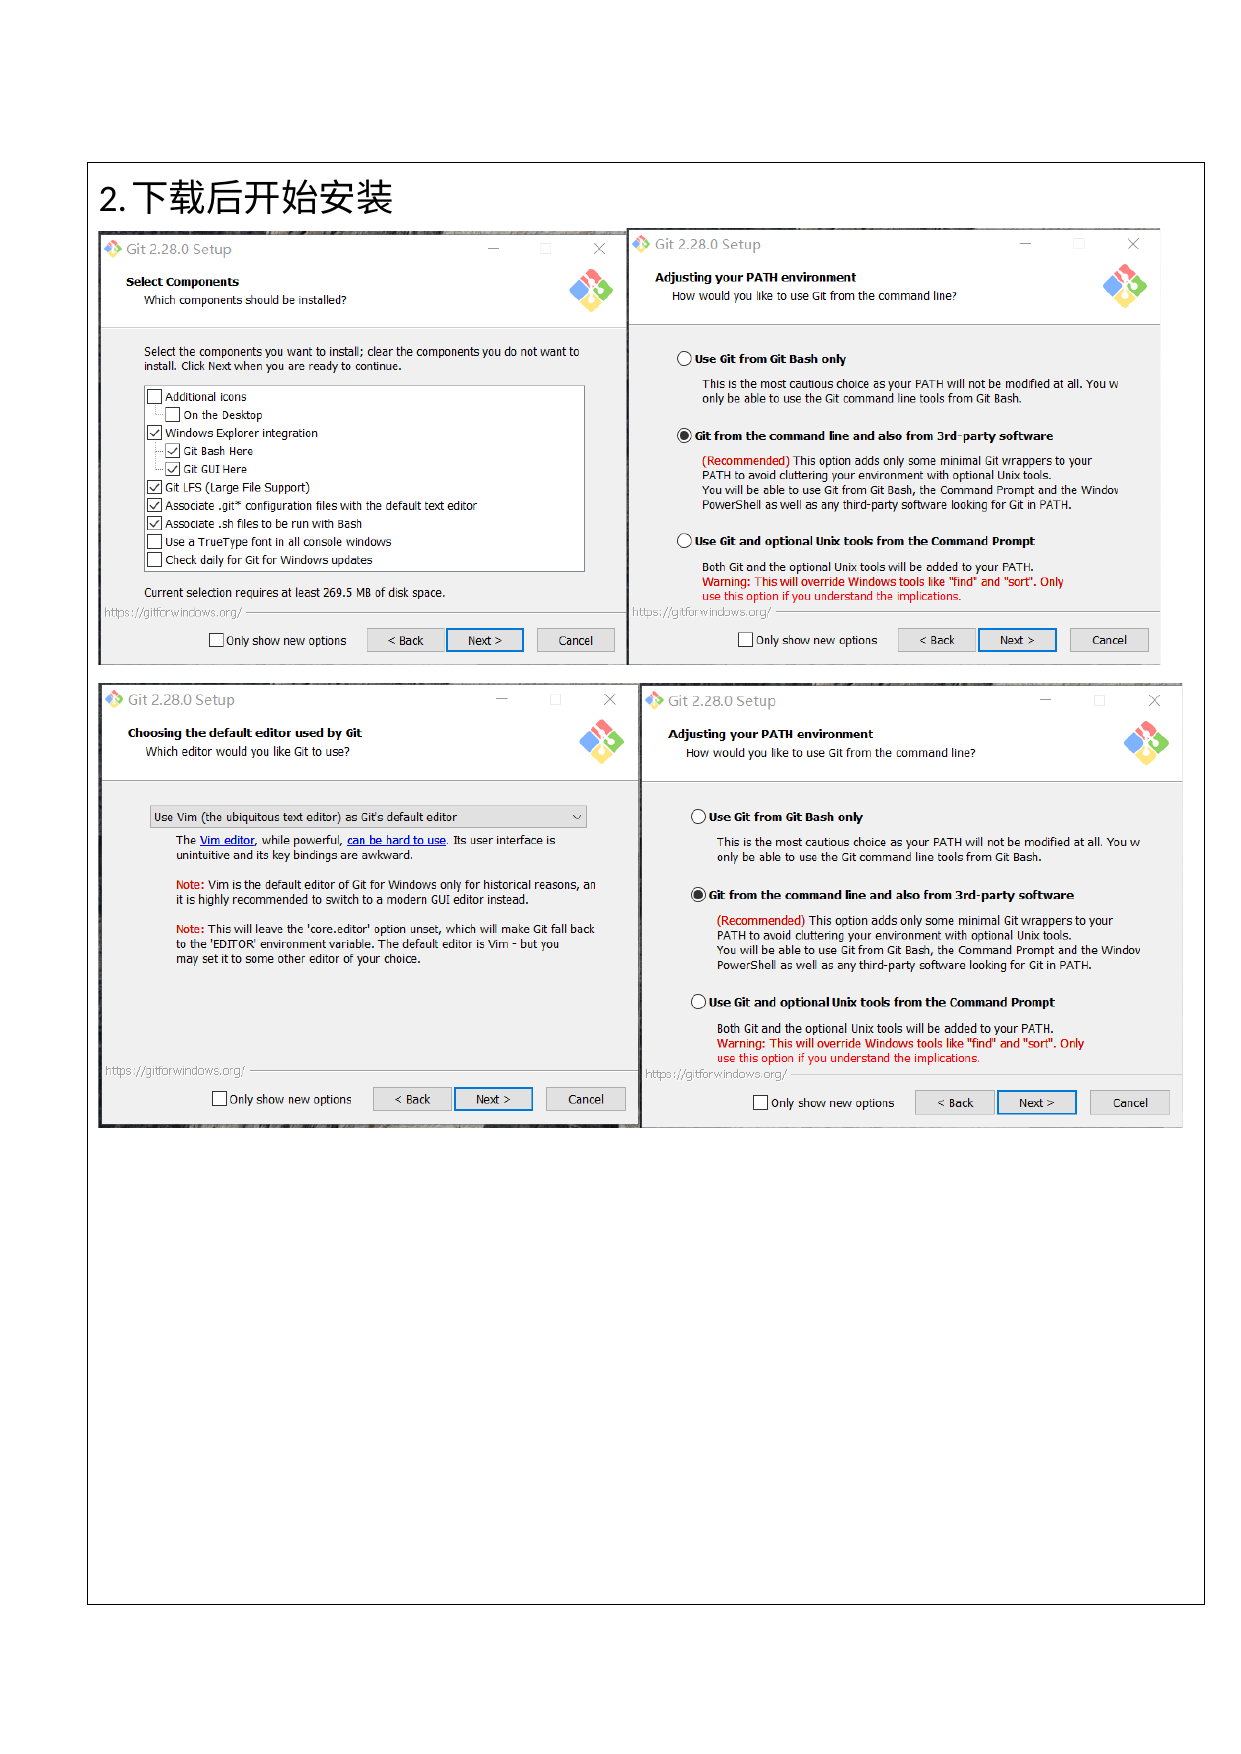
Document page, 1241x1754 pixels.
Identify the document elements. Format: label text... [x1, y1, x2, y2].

picture [98, 683, 1183, 1128]
picture [98, 228, 1161, 665]
table_cell 下载后开始安装 [88, 163, 1204, 1604]
